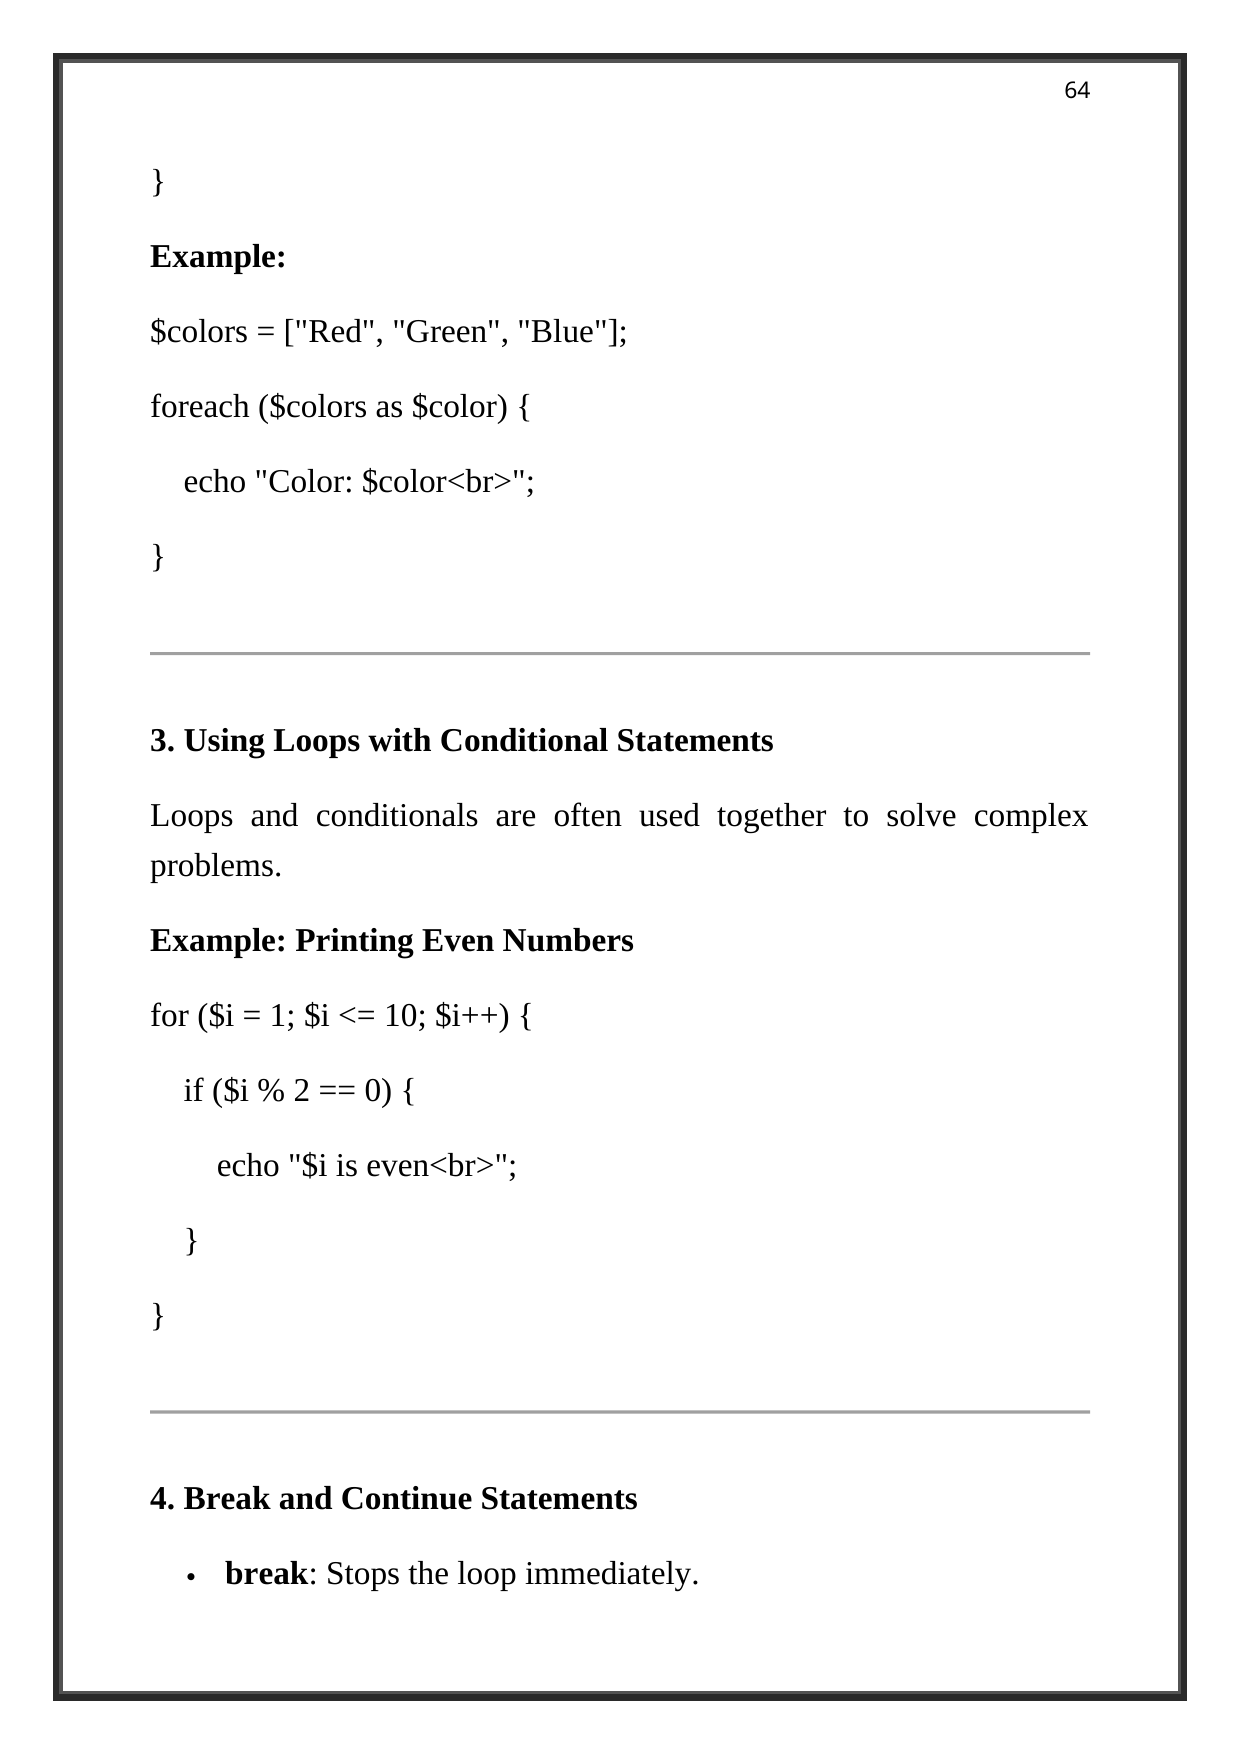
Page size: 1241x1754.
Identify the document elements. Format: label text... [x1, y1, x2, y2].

list break: Stops the loop immediately. [187, 1542, 1090, 1592]
text $colors = ["Red", "Green", "Blue"]; [150, 300, 1090, 350]
text } [150, 1208, 1090, 1258]
text foreach ($colors as $color) { [150, 375, 1090, 425]
text } [150, 150, 1090, 200]
text echo "$i is even<br>"; [150, 1133, 1090, 1183]
text Example: Printing Even Numbers [150, 908, 1090, 958]
text if ($i % 2 == 0) { [150, 1058, 1090, 1108]
text 3. Using Loops with Conditional Statements [150, 708, 1090, 758]
text Loops and conditionals are often used together to solve complex problems. [150, 783, 1090, 883]
text } [150, 1283, 1090, 1333]
text Example: [150, 225, 1090, 275]
text 4. Break and Continue Statements [150, 1467, 1090, 1517]
text for ($i = 1; $i <= 10; $i++) { [150, 983, 1090, 1033]
text } [150, 525, 1090, 575]
text echo "Color: $color<br>"; [150, 450, 1090, 500]
